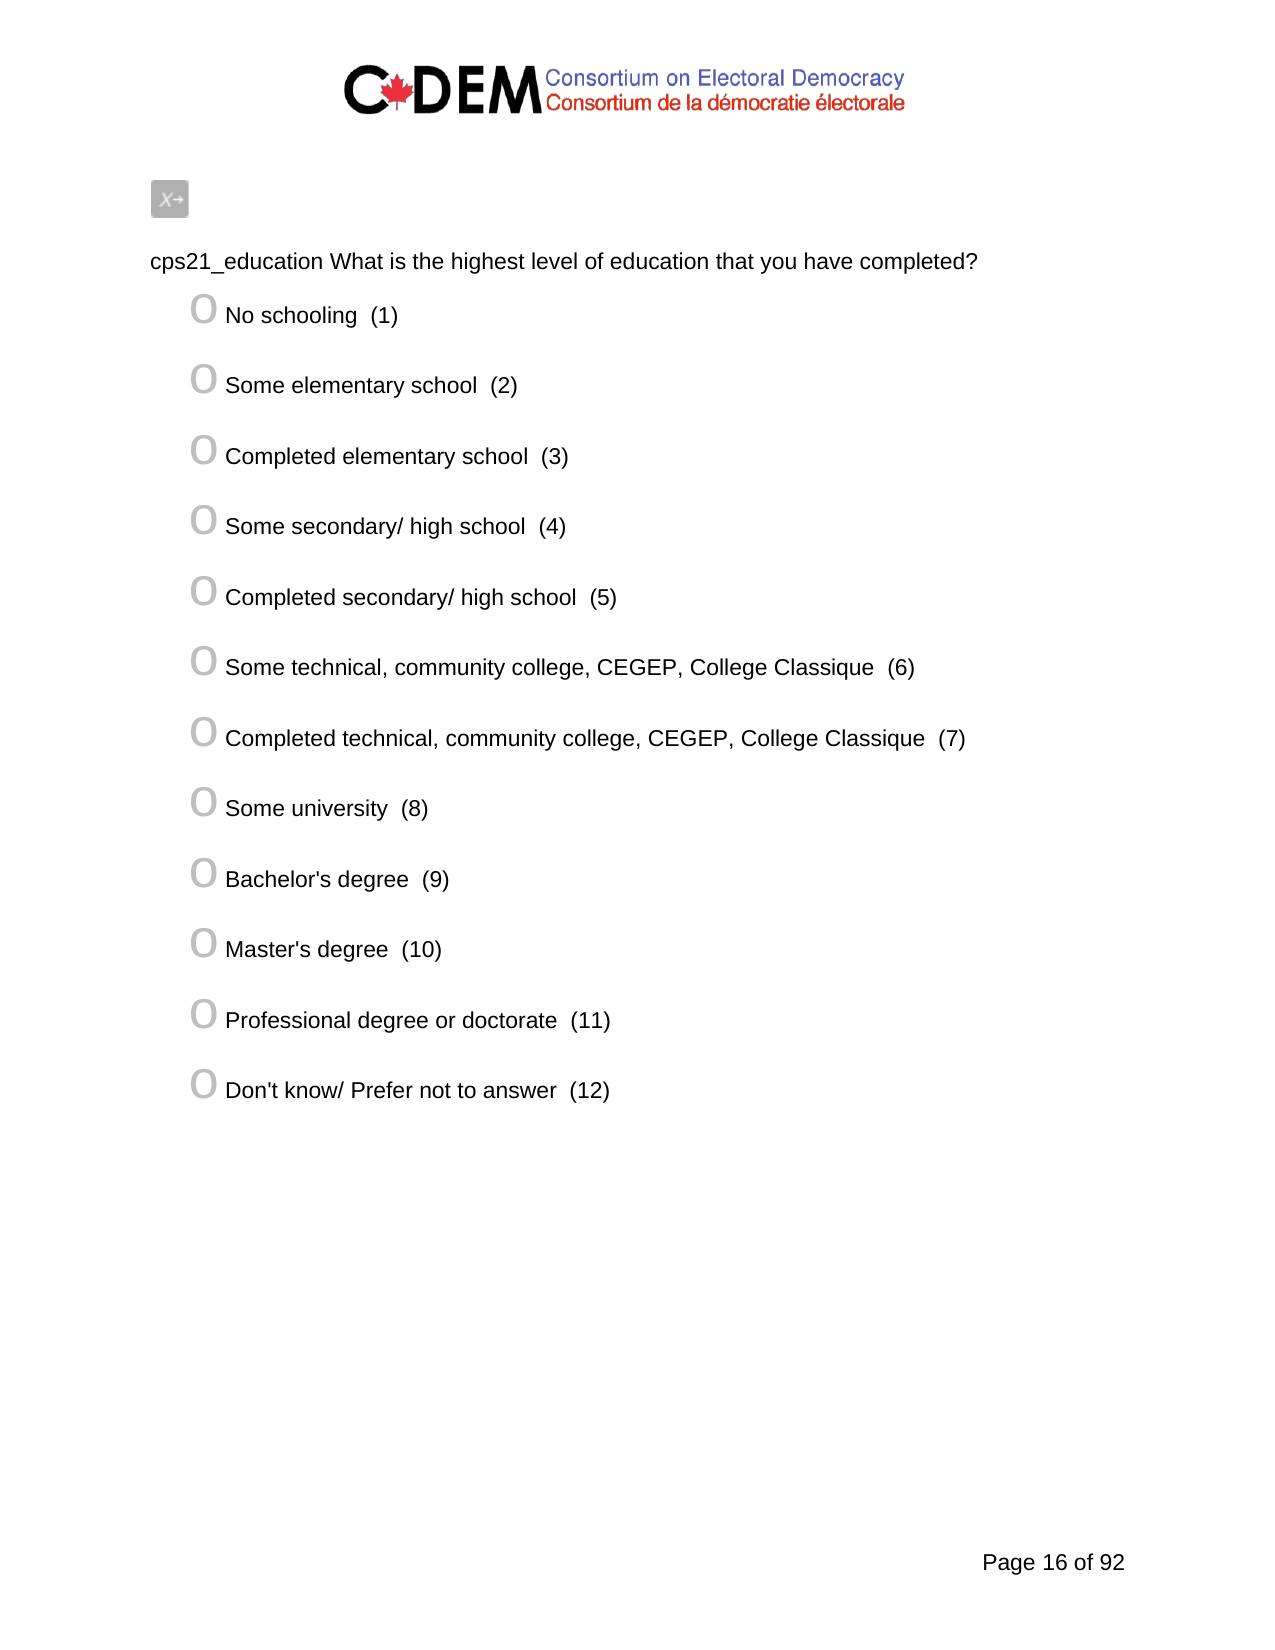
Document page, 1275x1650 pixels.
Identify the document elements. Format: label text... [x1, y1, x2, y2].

list Professional degree or doctorate (11) [187, 983, 1125, 1045]
list Some university (8) [187, 772, 1125, 833]
list Don't know/ Prefer not to answer (12) [187, 1054, 1125, 1115]
text cps21_education What is the highest level of education that you have completed? [150, 248, 1125, 274]
list Completed secondary/ high school (5) [187, 560, 1125, 622]
picture [340, 60, 910, 116]
picture [151, 180, 189, 218]
list No schooling (1) [187, 278, 1125, 339]
list Completed technical, community college, CEGEP, College Classique (7) [187, 701, 1125, 763]
list Bachelor's degree (9) [187, 842, 1125, 904]
list Some secondary/ high school (4) [187, 490, 1125, 551]
list Some technical, community college, CEGEP, College Classique (6) [187, 631, 1125, 692]
list Completed elementary school (3) [187, 419, 1125, 481]
list Some elementary school (2) [187, 349, 1125, 410]
list Master's degree (10) [187, 913, 1125, 974]
